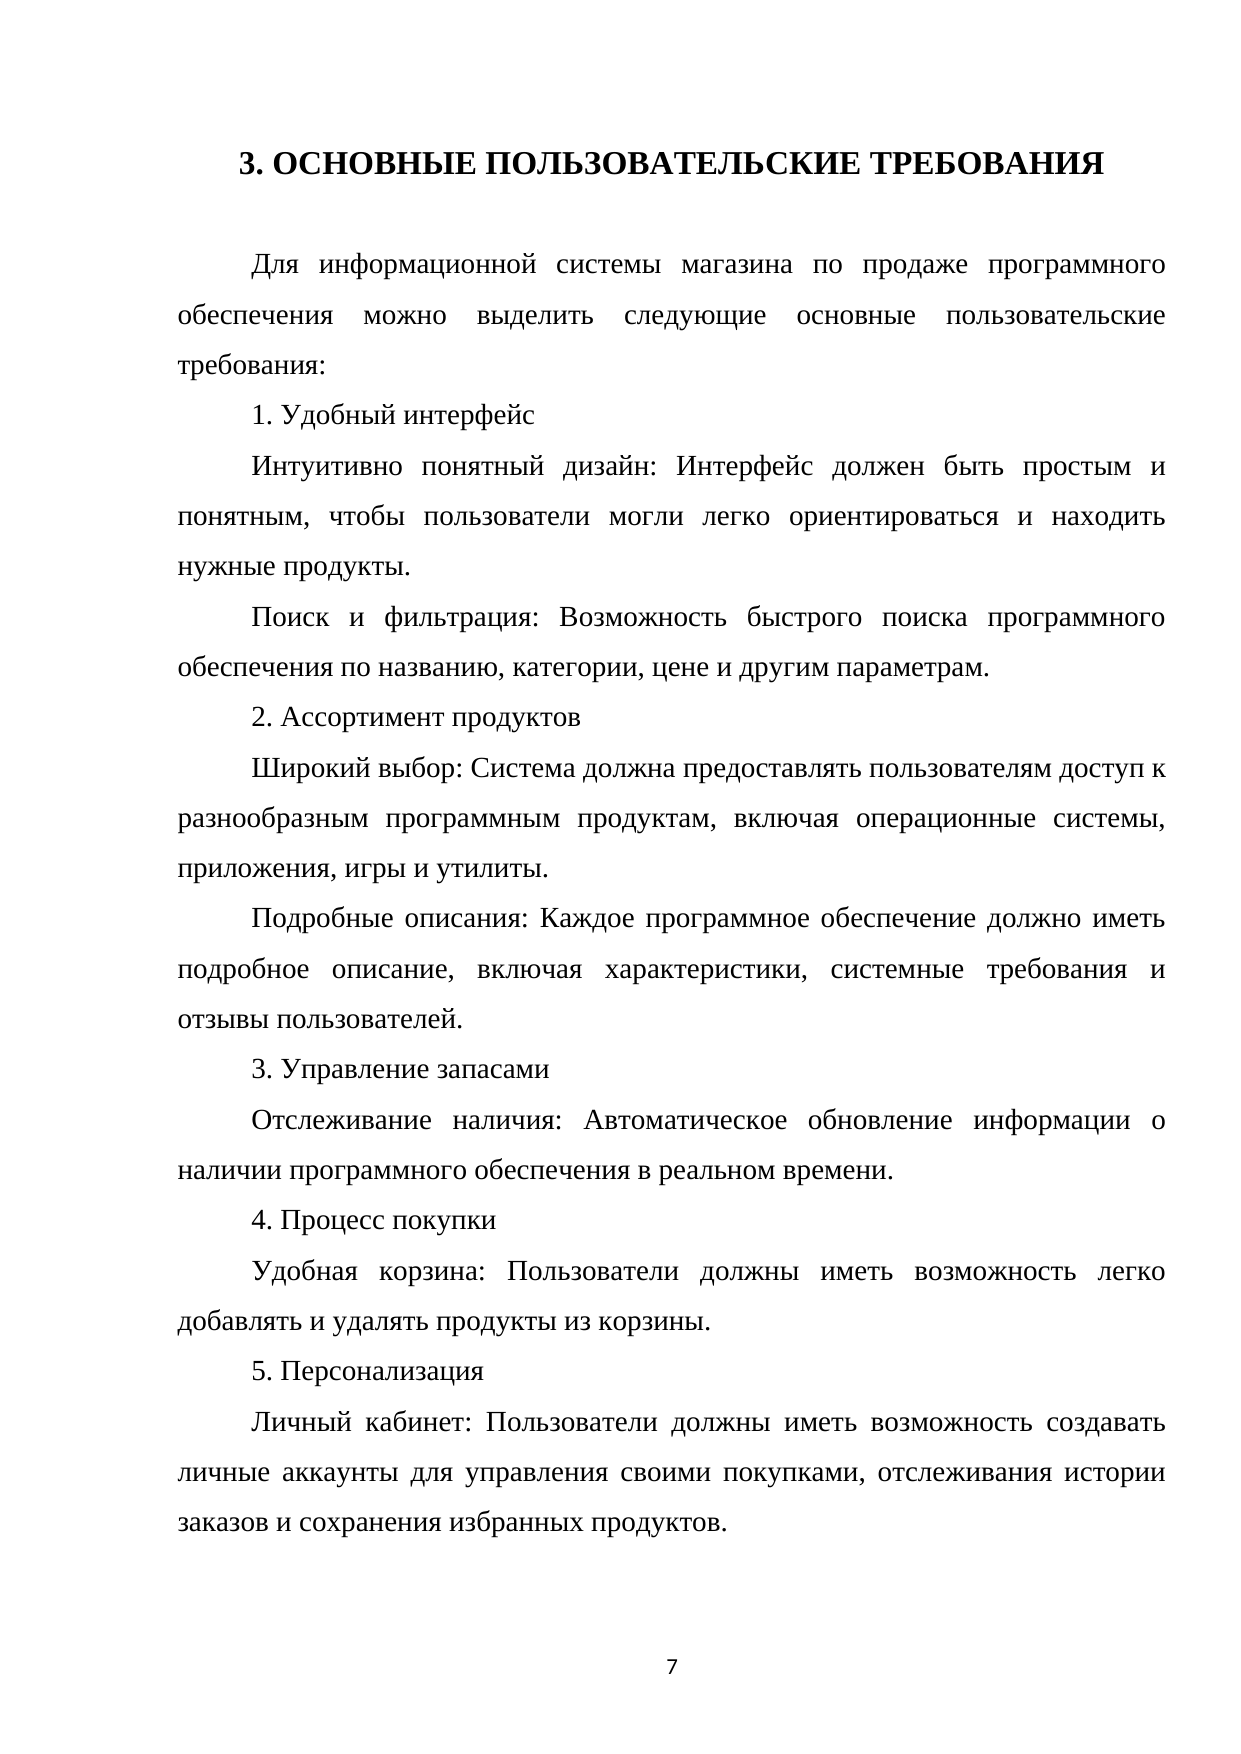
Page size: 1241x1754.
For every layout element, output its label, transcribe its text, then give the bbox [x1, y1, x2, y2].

text Отслеживание наличия: Автоматическое обновление информации о наличии программного обеспечения в реальном времени. [177, 1102, 1167, 1186]
text 2. Ассортимент продуктов [177, 699, 1167, 733]
text Подробные описания: Каждое программное обеспечение должно иметь подробное описание, включая характеристики, системные требования и отзывы пользователей. [177, 901, 1167, 1035]
text Удобная корзина: Пользователи должны иметь возможность легко добавлять и удалять продукты из корзины. [177, 1253, 1167, 1337]
text Поиск и фильтрация: Возможность быстрого поиска программного обеспечения по названию, категории, цене и другим параметрам. [177, 599, 1167, 683]
text Широкий выбор: Система должна предоставлять пользователям доступ к разнообразным программным продуктам, включая операционные системы, приложения, игры и утилиты. [177, 750, 1167, 884]
text Интуитивно понятный дизайн: Интерфейс должен быть простым и понятным, чтобы пользователи могли легко ориентироваться и находить нужные продукты. [177, 448, 1167, 582]
text 1. Удобный интерфейс [177, 397, 1167, 431]
subtitle 3. ОСНОВНЫЕ ПОЛЬЗОВАТЕЛЬСКИЕ ТРЕБОВАНИЯ [177, 143, 1167, 181]
text Для информационной системы магазина по продаже программного обеспечения можно выделить следующие основные пользовательские требования: [177, 247, 1167, 381]
text Личный кабинет: Пользователи должны иметь возможность создавать личные аккаунты для управления своими покупками, отслеживания истории заказов и сохранения избранных продуктов. [177, 1404, 1167, 1538]
text 4. Процесс покупки [177, 1202, 1167, 1236]
text 3. Управление запасами [177, 1052, 1167, 1085]
text 5. Персонализация [177, 1353, 1167, 1387]
